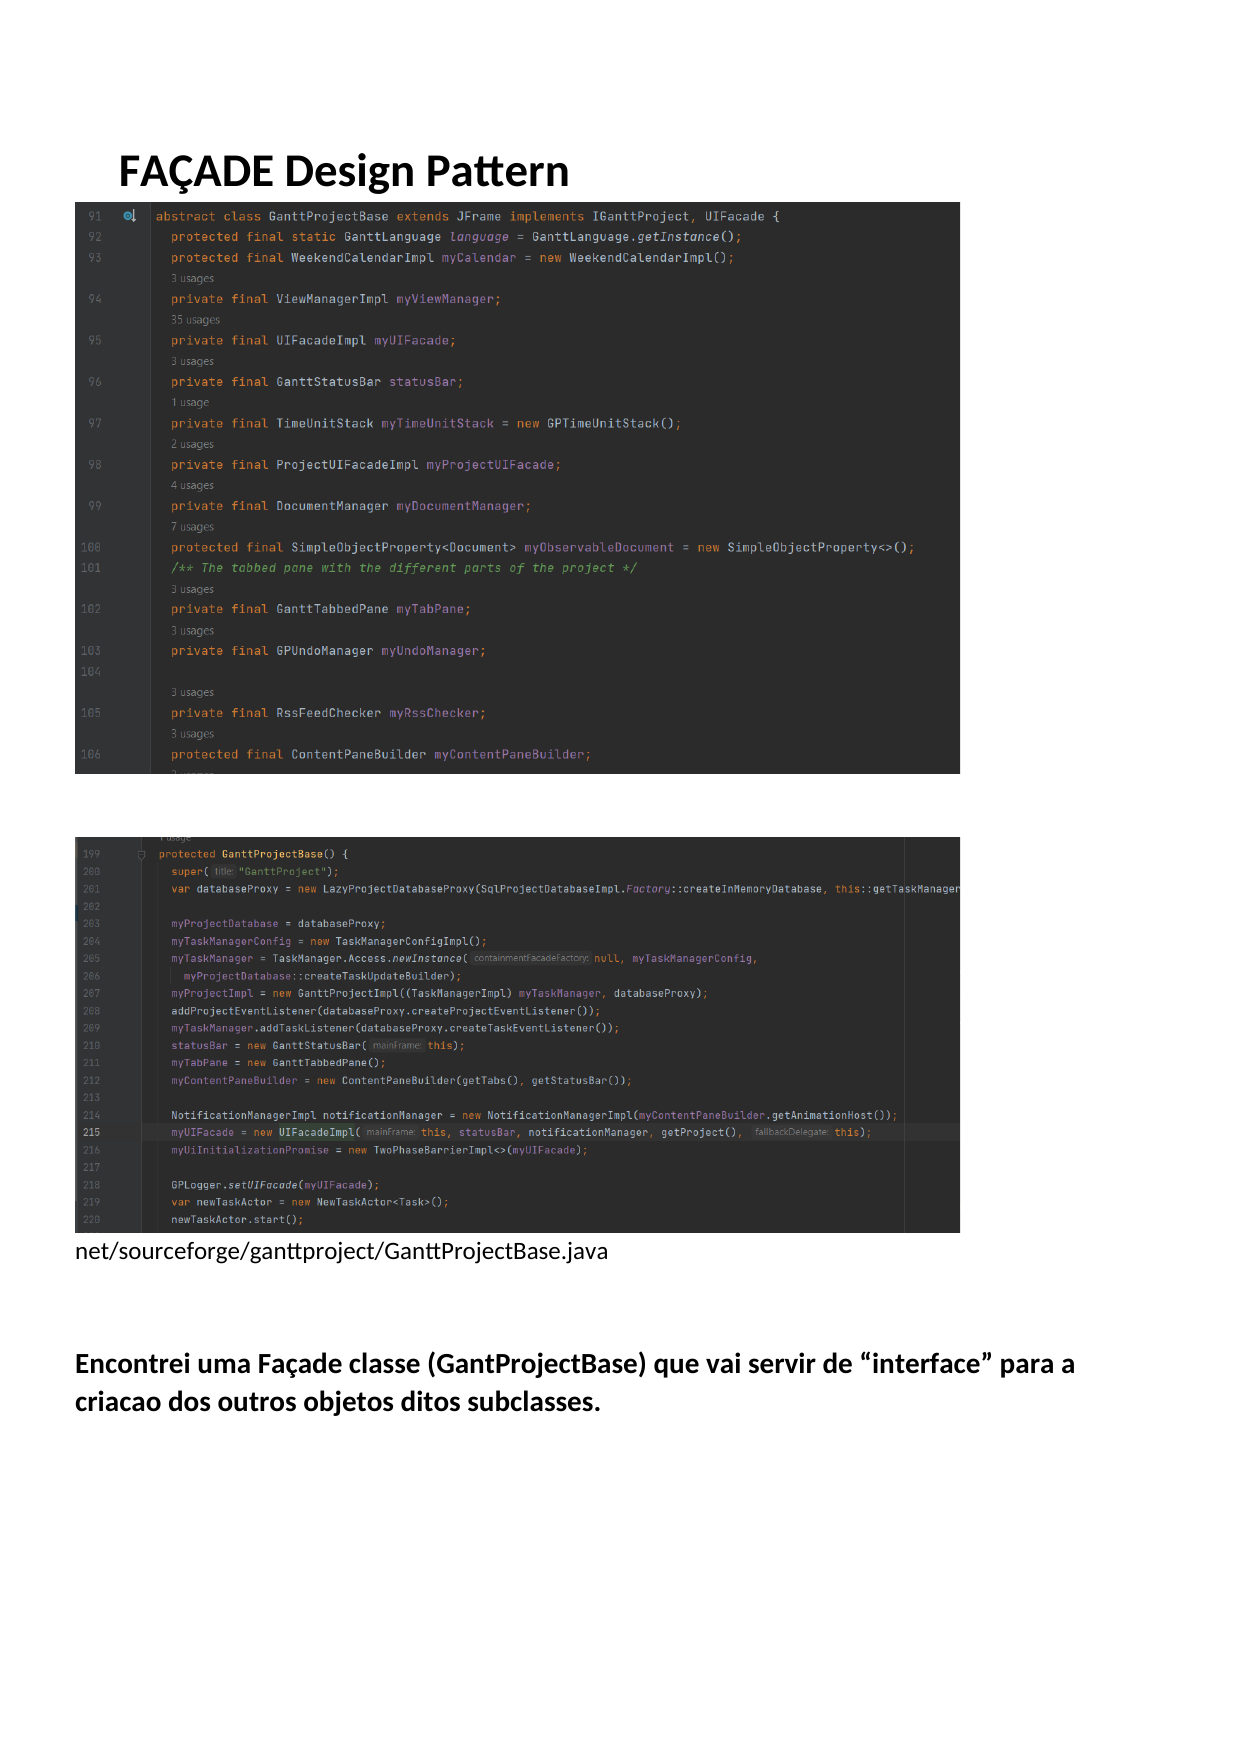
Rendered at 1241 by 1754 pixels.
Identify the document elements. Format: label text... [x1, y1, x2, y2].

picture [75, 837, 961, 1233]
text FAÇADE Design Pattern [118, 141, 1165, 198]
text Encontrei uma Façade classe (GantProjectBase) que vai servir de “interface” para a criacao dos outros objetos ditos subclasses. [75, 1345, 1165, 1419]
text net/sourceforge/ganttproject/GanttProjectBase.java [75, 1235, 1165, 1266]
picture [75, 202, 961, 774]
